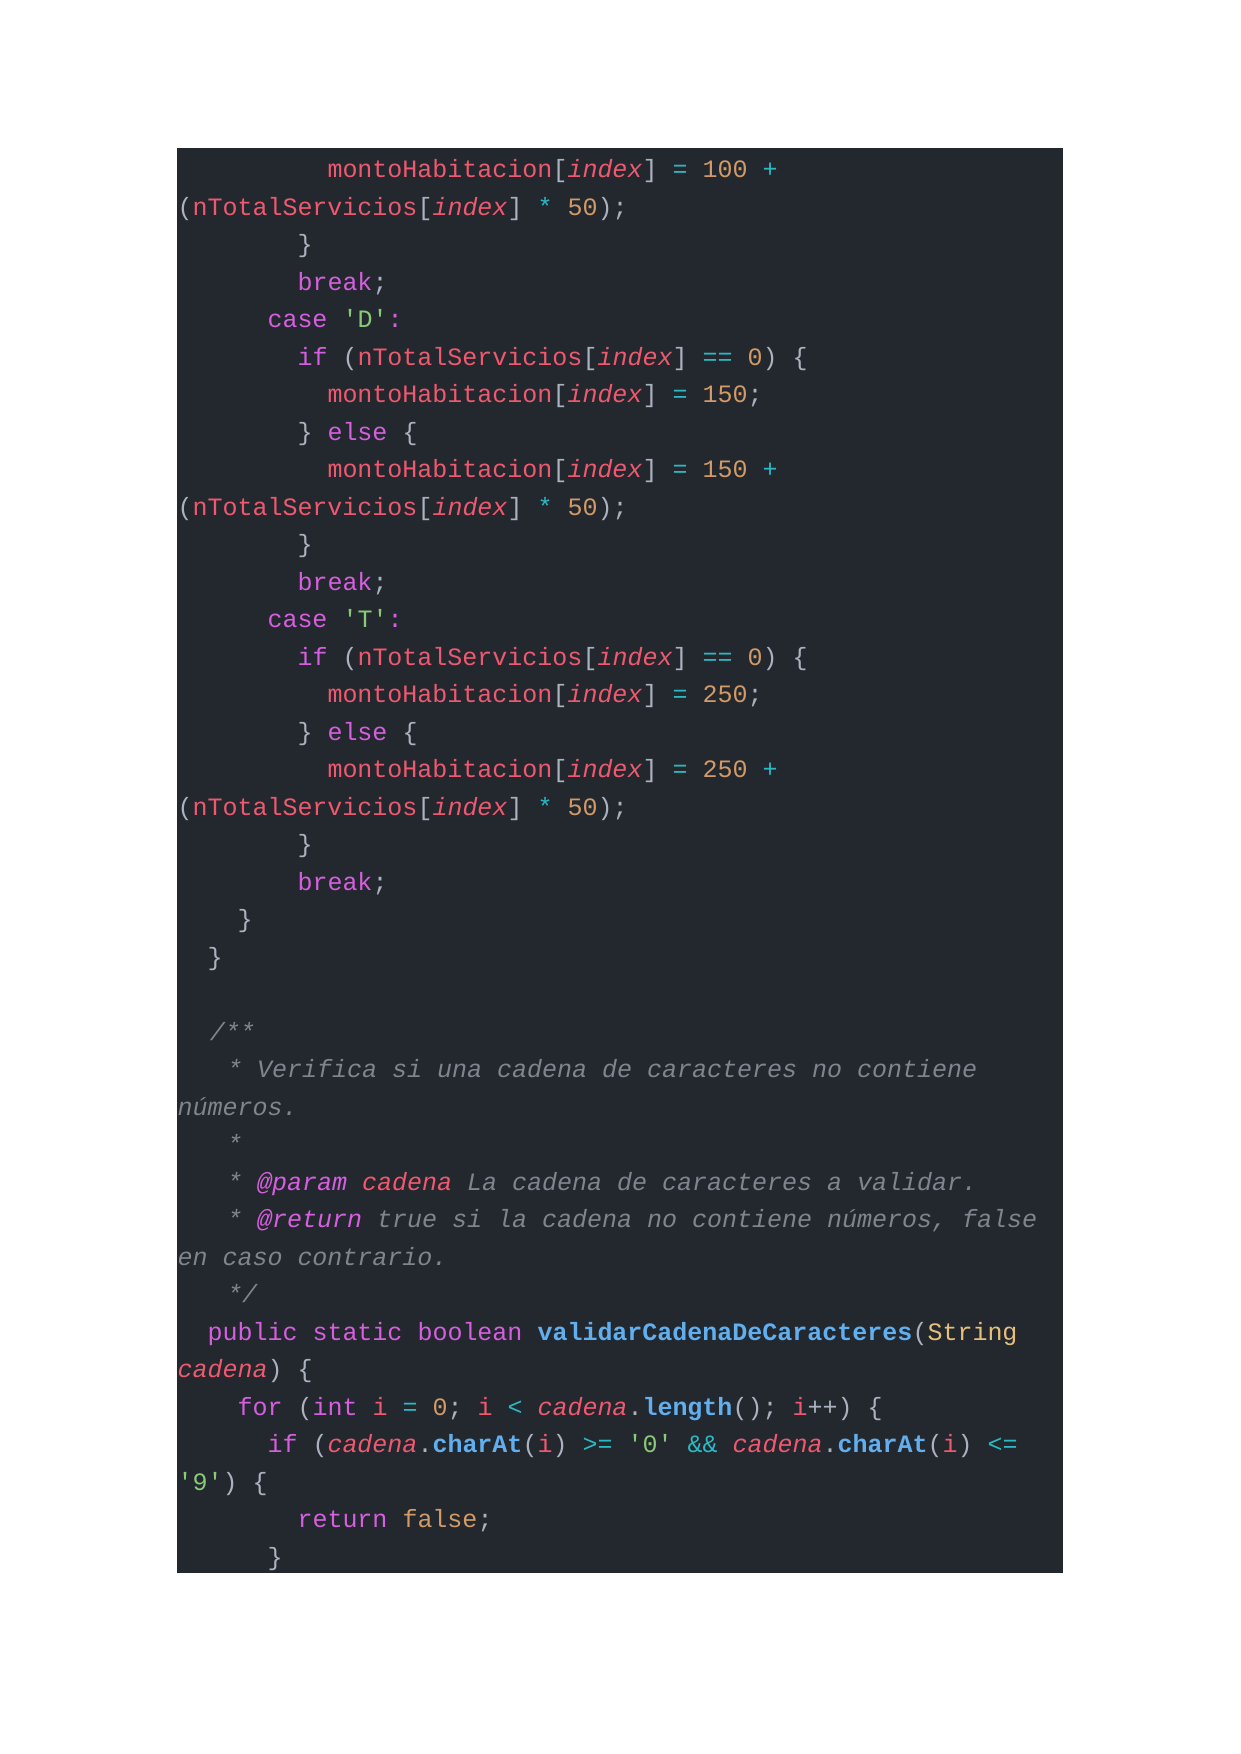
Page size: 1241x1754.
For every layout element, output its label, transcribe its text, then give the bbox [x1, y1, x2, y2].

text montoHabitacion[index] = 100 + (nTotalServicios[index] * 50); [177, 148, 1063, 223]
text break; [177, 260, 1063, 298]
text case 'D': [177, 298, 1063, 335]
text return false; [177, 1498, 1063, 1535]
text } [177, 935, 1063, 973]
text * @param cadena La cadena de caracteres a validar. [177, 1160, 1063, 1198]
text public static boolean validarCadenaDeCaracteres(String cadena) { [177, 1310, 1063, 1385]
text if (cadena.charAt(i) >= '0' && cadena.charAt(i) <= '9') { [177, 1423, 1063, 1498]
text } else { [177, 410, 1063, 448]
text } [177, 1535, 1063, 1573]
text if (nTotalServicios[index] == 0) { [177, 335, 1063, 373]
text break; [177, 860, 1063, 898]
text * [177, 1123, 1063, 1160]
text } [177, 223, 1063, 260]
text } [177, 898, 1063, 935]
text for (int i = 0; i < cadena.length(); i++) { [177, 1385, 1063, 1423]
text montoHabitacion[index] = 150; [177, 373, 1063, 410]
text */ [177, 1273, 1063, 1310]
text montoHabitacion[index] = 150 + (nTotalServicios[index] * 50); [177, 448, 1063, 523]
text } else { [177, 710, 1063, 748]
text } [177, 823, 1063, 860]
text montoHabitacion[index] = 250; [177, 673, 1063, 710]
text * @return true si la cadena no contiene números, false en caso contrario. [177, 1198, 1063, 1273]
text if (nTotalServicios[index] == 0) { [177, 635, 1063, 673]
text case 'T': [177, 598, 1063, 635]
text montoHabitacion[index] = 250 + (nTotalServicios[index] * 50); [177, 748, 1063, 823]
text /** [177, 1010, 1063, 1048]
text } [177, 523, 1063, 560]
text * Verifica si una cadena de caracteres no contiene números. [177, 1048, 1063, 1123]
text break; [177, 560, 1063, 598]
